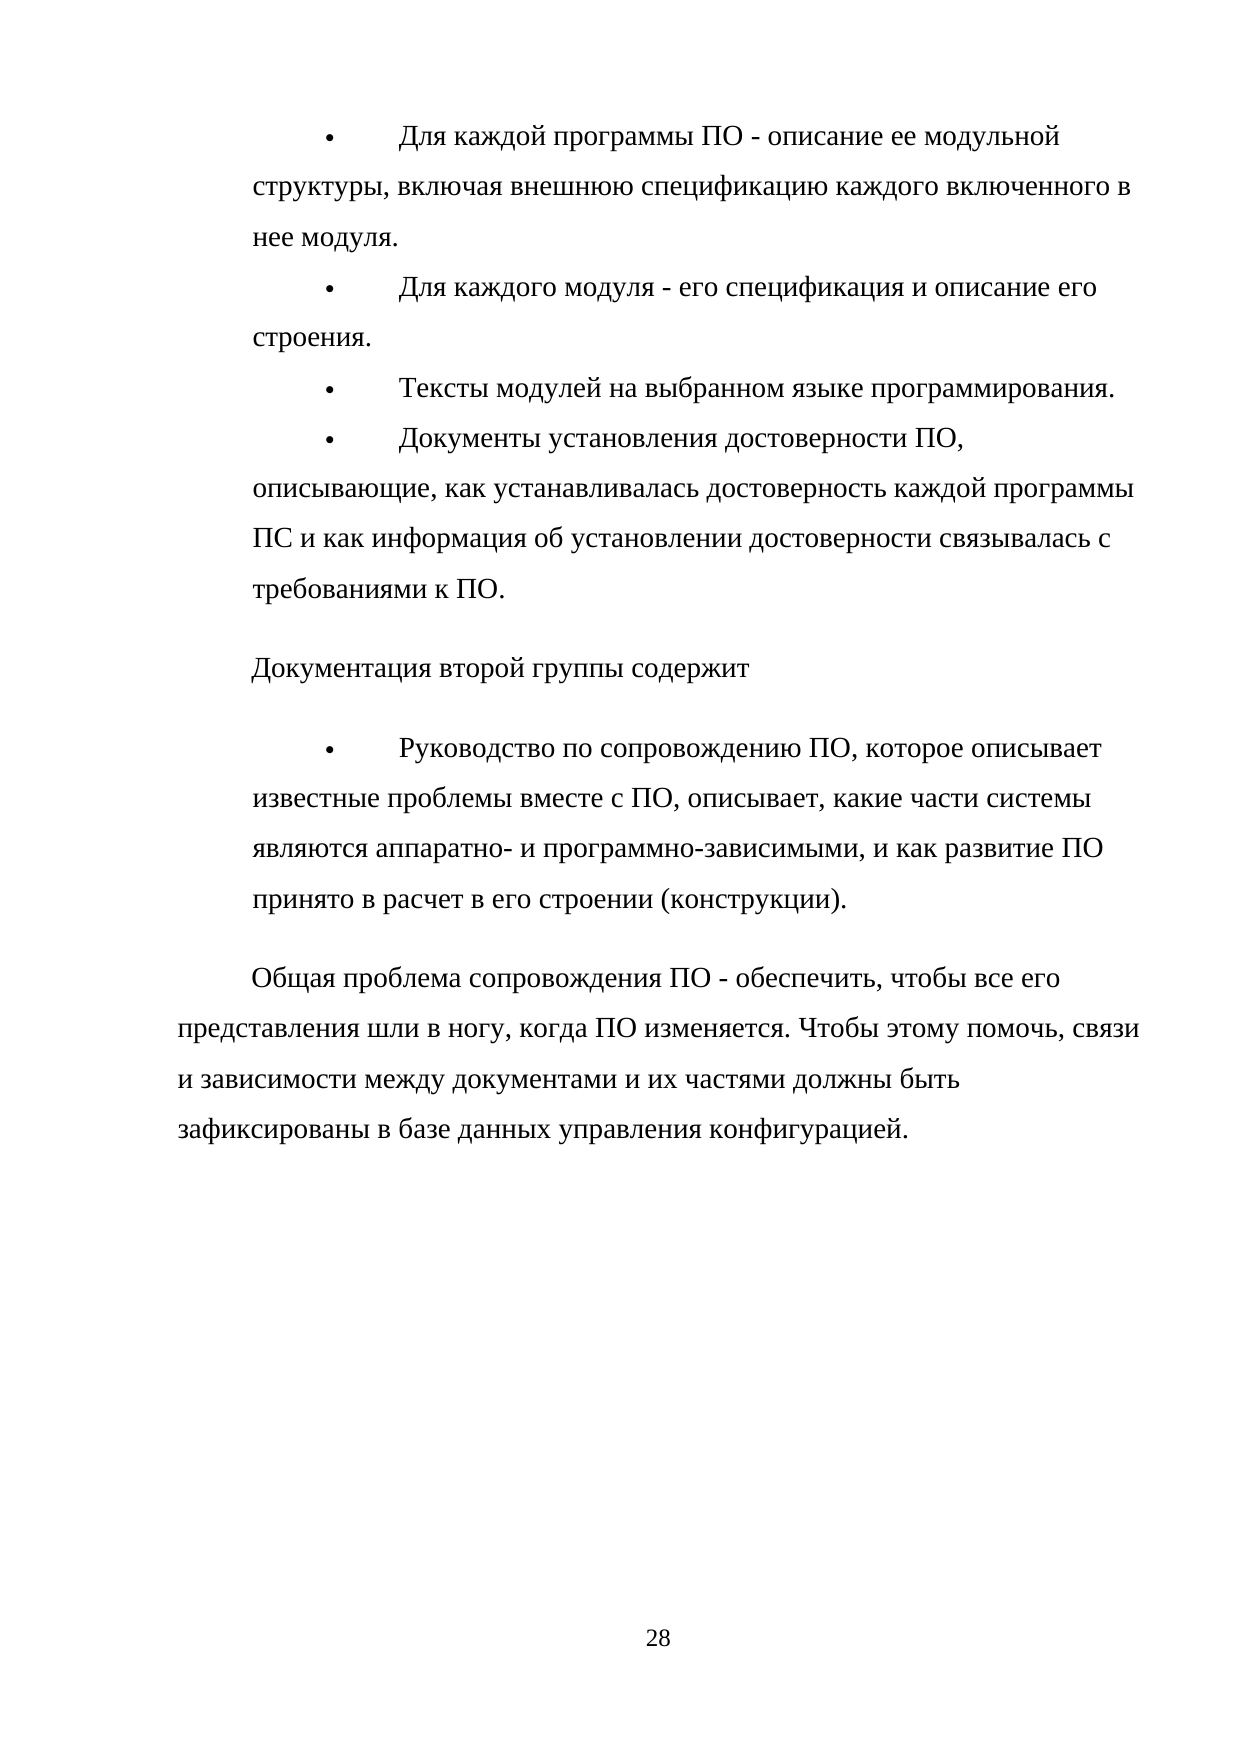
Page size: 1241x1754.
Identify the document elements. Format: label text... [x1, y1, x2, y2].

text Общая проблема сопровождения ПО - обеспечить, чтобы все его представления шли в ногу, когда ПО изменяется. Чтобы этому помочь, связи и зависимости между документами и их частями должны быть зафиксированы в базе данных управления конфигурацией. [177, 1048, 1152, 1232]
list Тексты модулей на выбранном языке программирования. [252, 428, 1152, 462]
text Документация второй группы содержит [177, 738, 1152, 771]
list Для каждой программы ПО - описание ее модульной структуры, включая внешнюю спецификацию каждого включенного в нее модуля. [252, 118, 1152, 252]
list Для каждого модуля - его спецификация и описание его строения. [252, 298, 1152, 382]
list Документы установления достоверности ПО, описывающие, как устанавливалась достоверность каждой программы ПС и как информация об установлении достоверности связывалась с требованиями к ПО. [252, 507, 1152, 692]
list Руководство по сопровождению ПО, которое описывает известные проблемы вместе с ПО, описывает, какие части системы являются аппаратно- и программно-зависимыми, и как развитие ПО принято в расчет в его строении (конструкции). [252, 817, 1152, 1002]
